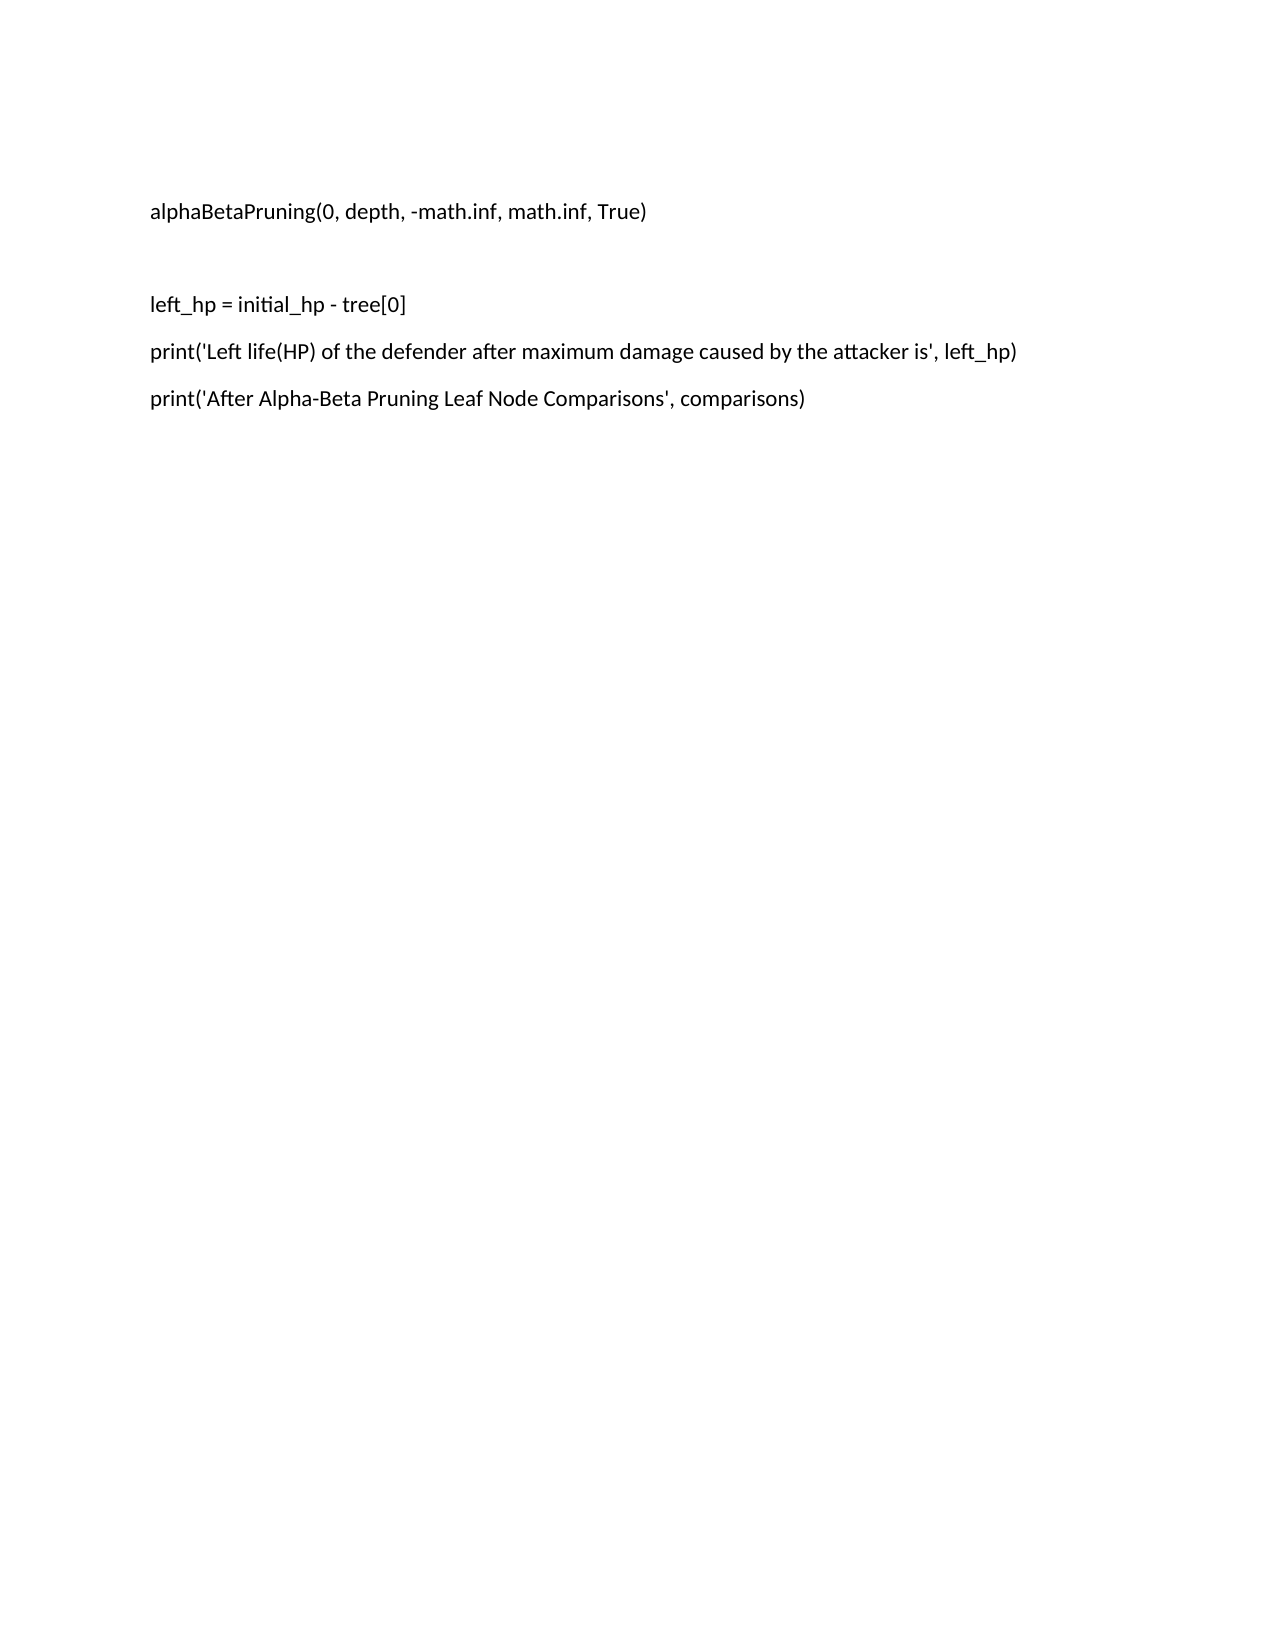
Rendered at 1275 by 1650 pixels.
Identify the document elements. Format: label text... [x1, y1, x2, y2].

text print('Left life(HP) of the defender after maximum damage caused by the attacker is', left_hp) [150, 337, 1125, 366]
text print('After Alpha-Beta Pruning Leaf Node Comparisons', comparisons) [150, 384, 1125, 412]
text alphaBetaPruning(0, depth, -math.inf, math.inf, True) [150, 197, 1125, 225]
text left_hp = initial_hp - tree[0] [150, 291, 1125, 319]
